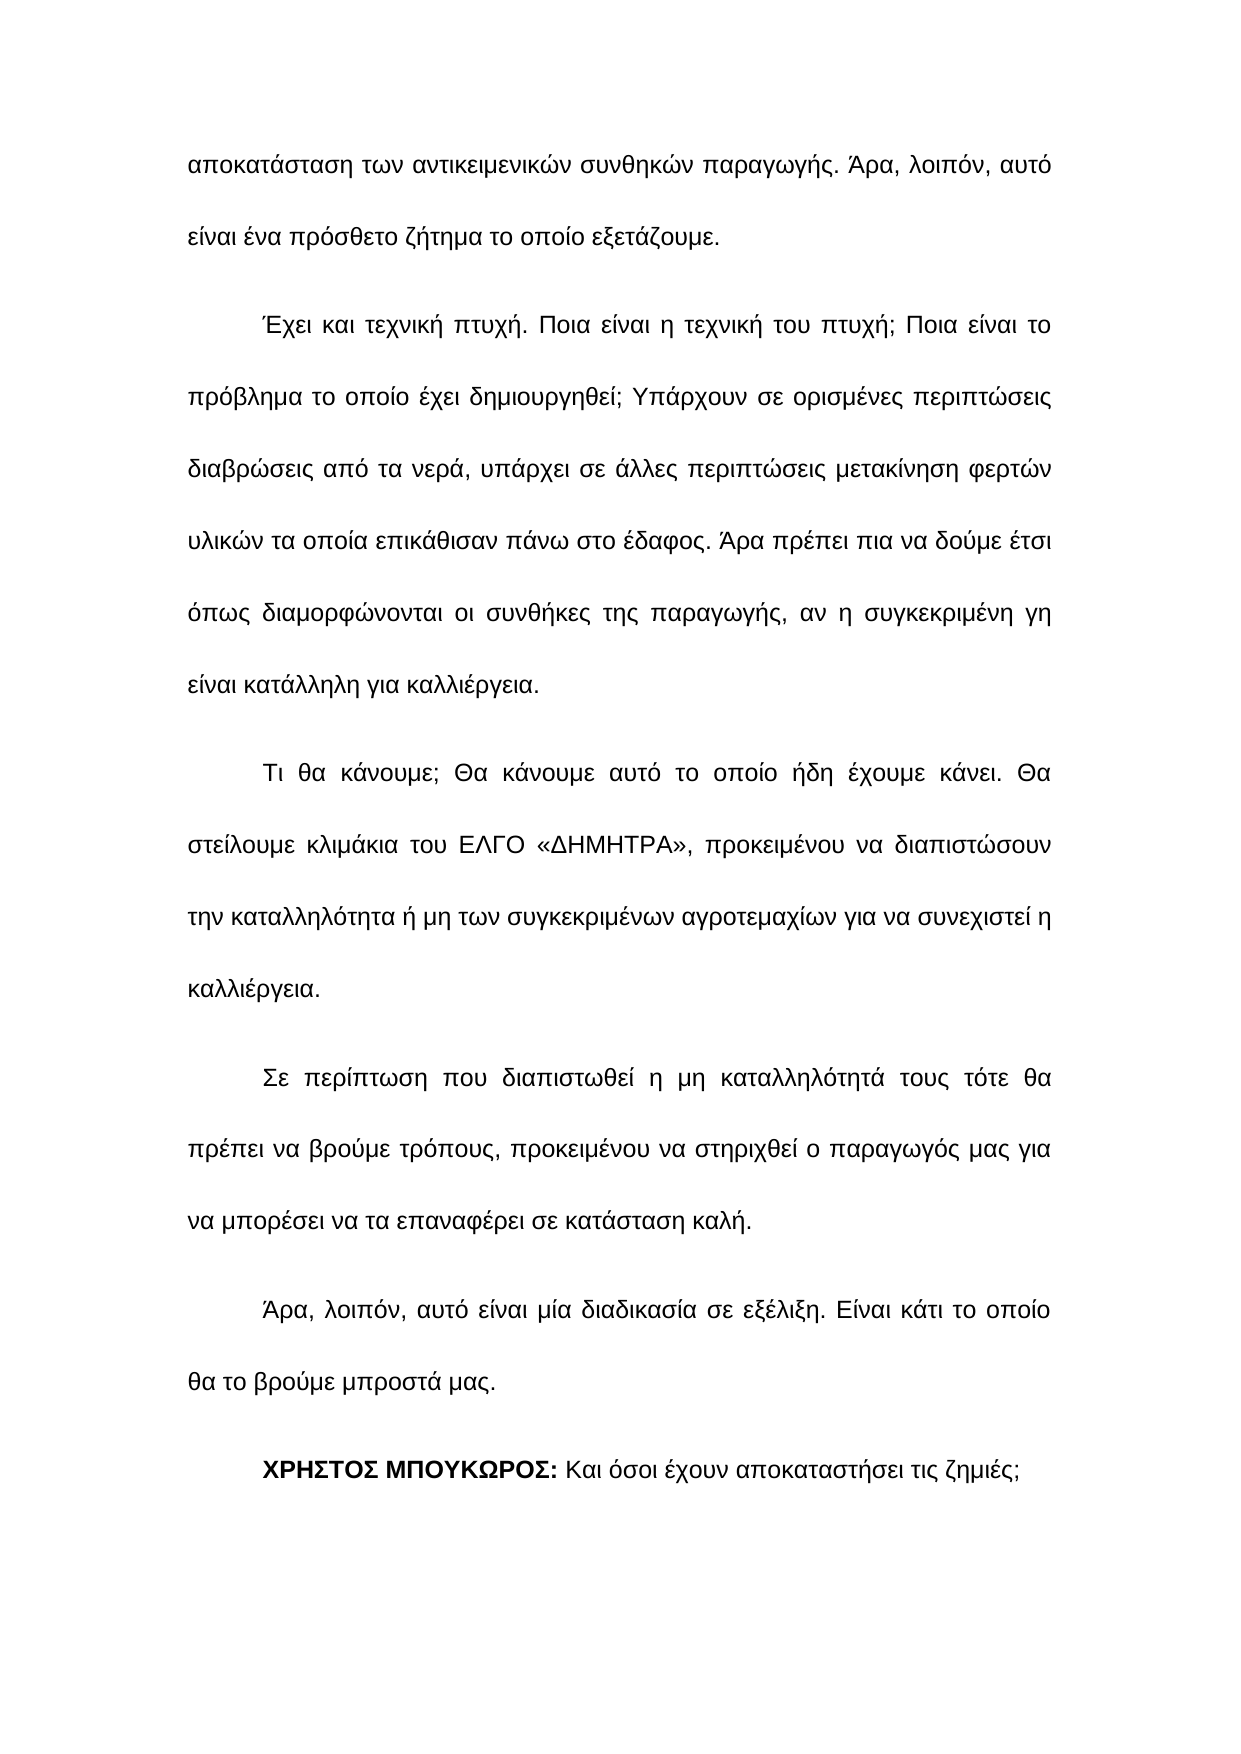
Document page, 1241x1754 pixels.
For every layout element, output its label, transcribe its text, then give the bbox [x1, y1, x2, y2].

text ΧΡΗΣΤΟΣ ΜΠΟΥΚΩΡΟΣ: Και όσοι έχουν αποκαταστήσει τις ζημιές; [187, 1455, 1053, 1484]
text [187, 150, 1053, 251]
text Σε περίπτωση που διαπιστωθεί η μη καταλληλότητά τους τότε θα πρέπει να βρούμε τρόπους, προκειμένου να στηριχθεί ο παραγωγός μας για να μπορέσει να τα επαναφέρει σε κατάσταση καλή. [187, 1062, 1053, 1235]
text Άρα, λοιπόν, αυτό είναι μία διαδικασία σε εξέλιξη. Είναι κάτι το οποίο θα το βρούμε μπροστά μας. [187, 1295, 1053, 1395]
text Τι θα κάνουμε; Θα κάνουμε αυτό το οποίο ήδη έχουμε κάνει. Θα στείλουμε κλιμάκια του ΕΛΓΟ «ΔΗΜΗΤΡΑ», προκειμένου να διαπιστώσουν την καταλληλότητα ή μη των συγκεκριμένων αγροτεμαχίων για να συνεχιστεί η καλλιέργεια. [187, 758, 1053, 1003]
text Έχει και τεχνική πτυχή. Ποια είναι η τεχνική του πτυχή; Ποια είναι το πρόβλημα το οποίο έχει δημιουργηθεί; Υπάρχουν σε ορισμένες περιπτώσεις διαβρώσεις από τα νερά, υπάρχει σε άλλες περιπτώσεις μετακίνηση φερτών υλικών τα οποία επικάθισαν πάνω στο έδαφος. Άρα πρέπει πια να δούμε έτσι όπως διαμορφώνονται οι συνθήκες της παραγωγής, αν η συγκεκριμένη γη είναι κατάλληλη για καλλιέργεια. [187, 310, 1053, 698]
